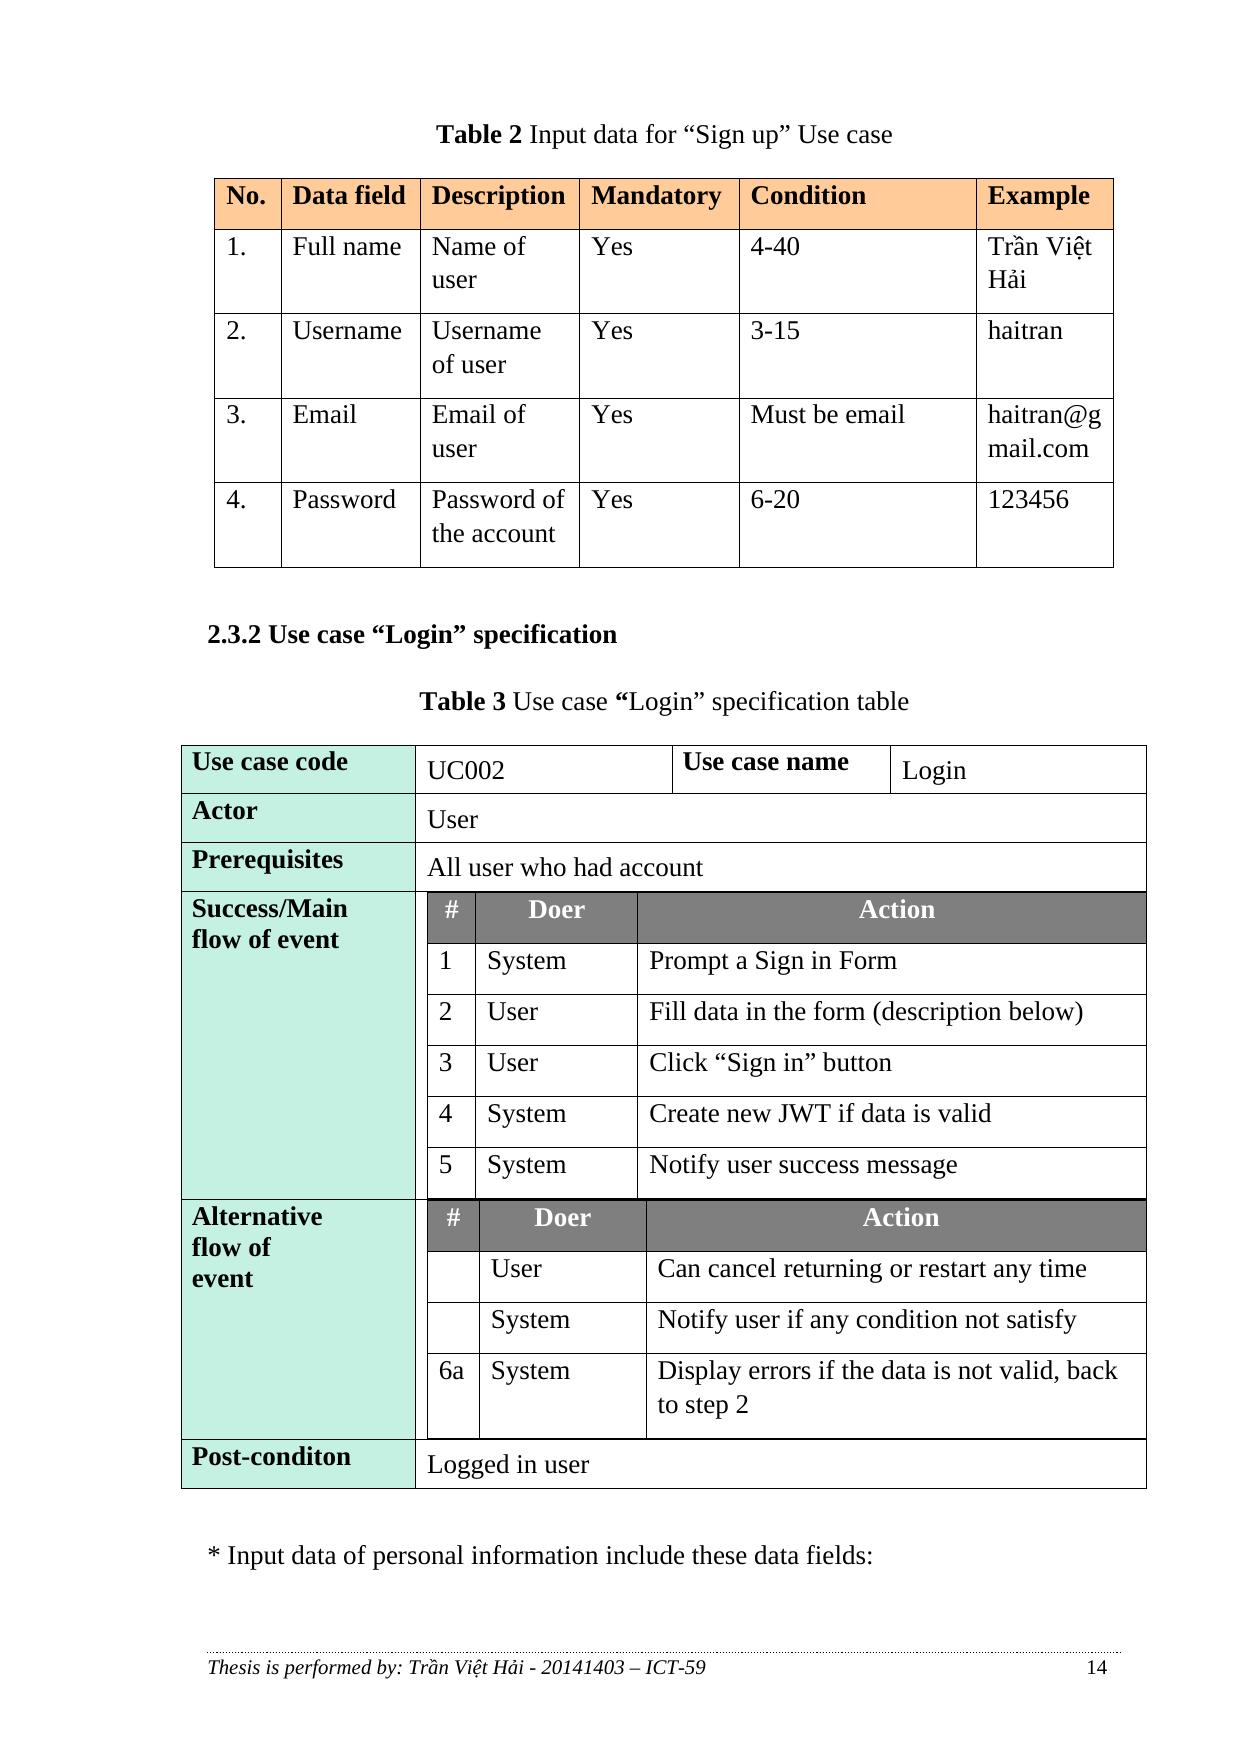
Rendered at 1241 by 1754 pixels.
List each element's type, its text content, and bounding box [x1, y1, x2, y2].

table_cell 6-20 [740, 483, 976, 567]
table_header Login [891, 746, 1146, 793]
table_cell Yes [580, 483, 739, 567]
table_cell Password [282, 483, 420, 567]
table_cell [638, 995, 1146, 1045]
table_cell [638, 1148, 1146, 1198]
table_cell haitran@gmail.com [977, 399, 1113, 482]
table_cell [416, 892, 427, 1199]
subtitle Use case “Login” specification [207, 618, 1122, 649]
table_header Use case code [182, 746, 415, 793]
table_cell Password of the account [421, 483, 579, 567]
table_cell [476, 1097, 637, 1147]
table_cell [416, 1200, 427, 1439]
table_cell [428, 1354, 479, 1438]
table_cell Post-conditon [182, 1440, 415, 1488]
table_cell 123456 [977, 483, 1113, 567]
table_cell [428, 1097, 475, 1147]
table_cell [428, 1046, 475, 1096]
table_cell [480, 1303, 646, 1353]
table_header Condition [740, 179, 976, 229]
table_cell Username [282, 314, 420, 398]
table_cell [428, 1148, 475, 1198]
table_header Description [421, 179, 579, 229]
table_cell Yes [580, 230, 739, 313]
table_cell Alternative flow of event [182, 1200, 415, 1439]
table_cell Yes [580, 314, 739, 398]
table_cell [647, 1252, 1146, 1302]
table_header No. [215, 179, 281, 229]
table_cell 3. [215, 399, 281, 482]
table_cell User [416, 794, 1146, 842]
table_cell All user who had account [416, 843, 1146, 891]
table_cell [480, 1252, 646, 1302]
table_cell Trần Việt Hải [977, 230, 1113, 313]
table_cell [638, 944, 1146, 994]
text * Input data of personal information include these data fields: [207, 1539, 1122, 1570]
table_cell Actor [182, 794, 415, 842]
table_cell 1. [215, 230, 281, 313]
table_cell [638, 1046, 1146, 1096]
table_cell Name of user [421, 230, 579, 313]
table_header Mandatory [580, 179, 739, 229]
table_cell 4-40 [740, 230, 976, 313]
table_cell Username of user [421, 314, 579, 398]
table_cell Success/Main flow of event [182, 892, 415, 1199]
table_cell Prerequisites [182, 843, 415, 891]
table_header Use case name [673, 746, 890, 793]
table_cell [647, 1303, 1146, 1353]
table_cell 4. [215, 483, 281, 567]
table_cell [647, 1354, 1146, 1438]
table_cell haitran [977, 314, 1113, 398]
table_header UC002 [416, 746, 672, 793]
table_cell 2. [215, 314, 281, 398]
table_cell [476, 995, 637, 1045]
table_cell [638, 1097, 1146, 1147]
table_cell [480, 1354, 646, 1438]
table_cell Must be email [740, 399, 976, 482]
table_cell Email of user [421, 399, 579, 482]
table_cell Email [282, 399, 420, 482]
table_cell [476, 1046, 637, 1096]
text Table 2 Input data for “Sign up” Use case [207, 118, 1122, 150]
table_cell [476, 1148, 637, 1198]
table_cell [428, 995, 475, 1045]
table_cell [428, 1303, 479, 1353]
table_cell [476, 944, 637, 994]
table_cell [428, 1252, 479, 1302]
table_cell 3-15 [740, 314, 976, 398]
table_cell Full name [282, 230, 420, 313]
table_cell Yes [580, 399, 739, 482]
table_header Example [977, 179, 1113, 229]
table_cell [428, 944, 475, 994]
table_header Data field [282, 179, 420, 229]
text Table 3 Use case “Login” specification table [207, 685, 1122, 716]
table_cell Logged in user [416, 1440, 1146, 1488]
